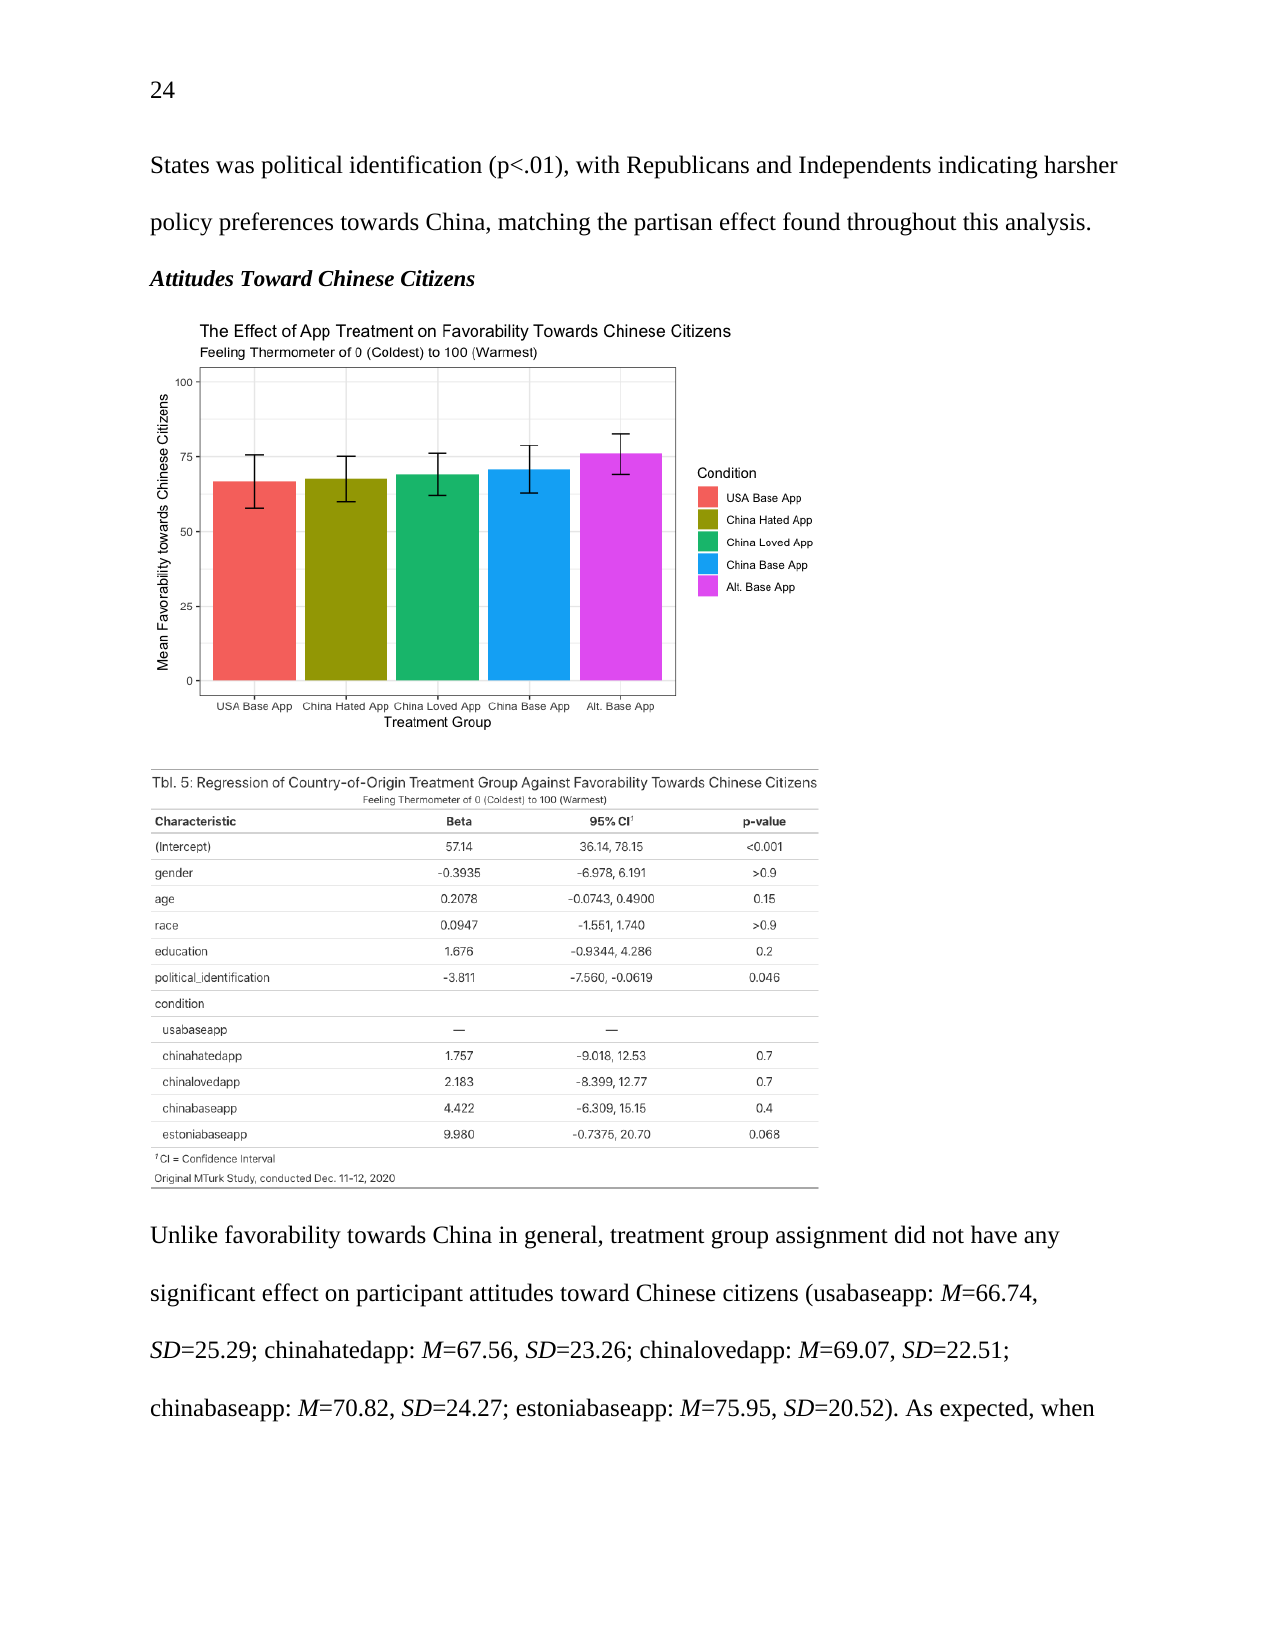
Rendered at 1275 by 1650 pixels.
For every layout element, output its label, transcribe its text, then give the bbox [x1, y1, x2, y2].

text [150, 1220, 1125, 1422]
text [150, 150, 1125, 236]
picture [150, 764, 827, 1192]
picture [150, 317, 827, 736]
text Attitudes Toward Chinese Citizens [150, 265, 1125, 291]
